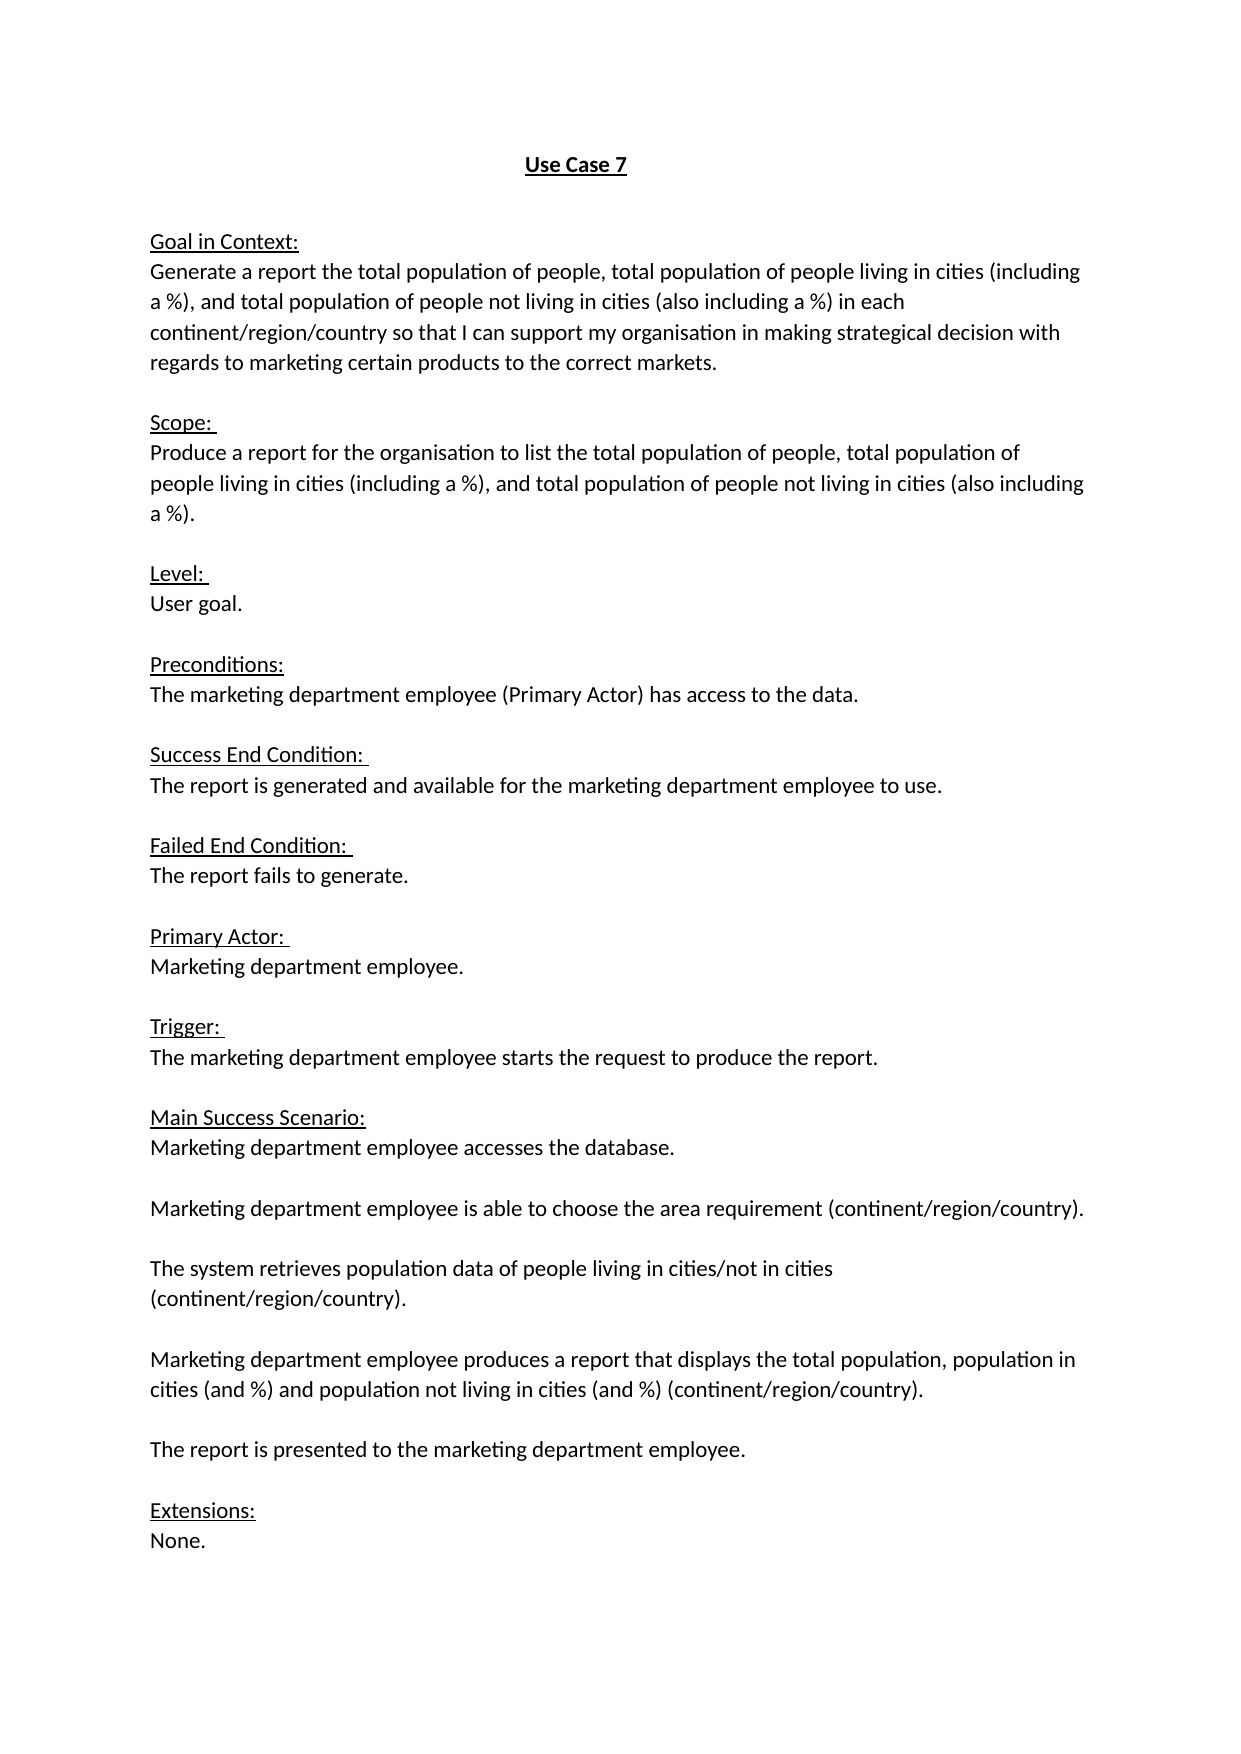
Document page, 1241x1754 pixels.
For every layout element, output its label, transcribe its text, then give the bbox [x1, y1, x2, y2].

text The report is presented to the marketing department employee. [150, 1435, 1090, 1463]
text User goal. [150, 589, 1090, 618]
text Scope: [150, 408, 1090, 436]
text The report fails to generate. [150, 861, 1090, 889]
text Level: [150, 559, 1090, 587]
text The report is generated and available for the marketing department employee to use. [150, 771, 1090, 799]
text The system retrieves population data of people living in cities/not in cities (continent/region/country). [150, 1254, 1090, 1312]
text Marketing department employee. [150, 952, 1090, 980]
text Marketing department employee is able to choose the area requirement (continent/region/country). [150, 1194, 1090, 1222]
text None. [150, 1526, 1090, 1554]
text Success End Condition: [150, 741, 1090, 769]
text Extensions: [150, 1496, 1090, 1524]
text Generate a report the total population of people, total population of people living in cities (including a %), and total population of people not living in cities (also including a %) in each continent/region/country so that I can support my organisation in making strategical decision with regards to marketing certain products to the correct markets. [150, 257, 1090, 376]
text Failed End Condition: [150, 831, 1090, 859]
text Marketing department employee accesses the database. [150, 1133, 1090, 1161]
text Goal in Context: [150, 227, 1090, 255]
text The marketing department employee (Primary Actor) has access to the data. [150, 680, 1090, 708]
text Trigger: [150, 1012, 1090, 1041]
text The marketing department employee starts the request to produce the report. [150, 1043, 1090, 1071]
text Use Case 7 [450, 150, 1090, 178]
text Main Success Scenario: [150, 1103, 1090, 1131]
text Primary Actor: [150, 922, 1090, 950]
text Produce a report for the organisation to list the total population of people, total population of people living in cities (including a %), and total population of people not living in cities (also including a %). [150, 438, 1090, 527]
text Preconditions: [150, 650, 1090, 678]
text Marketing department employee produces a report that displays the total population, population in cities (and %) and population not living in cities (and %) (continent/region/country). [150, 1345, 1090, 1403]
